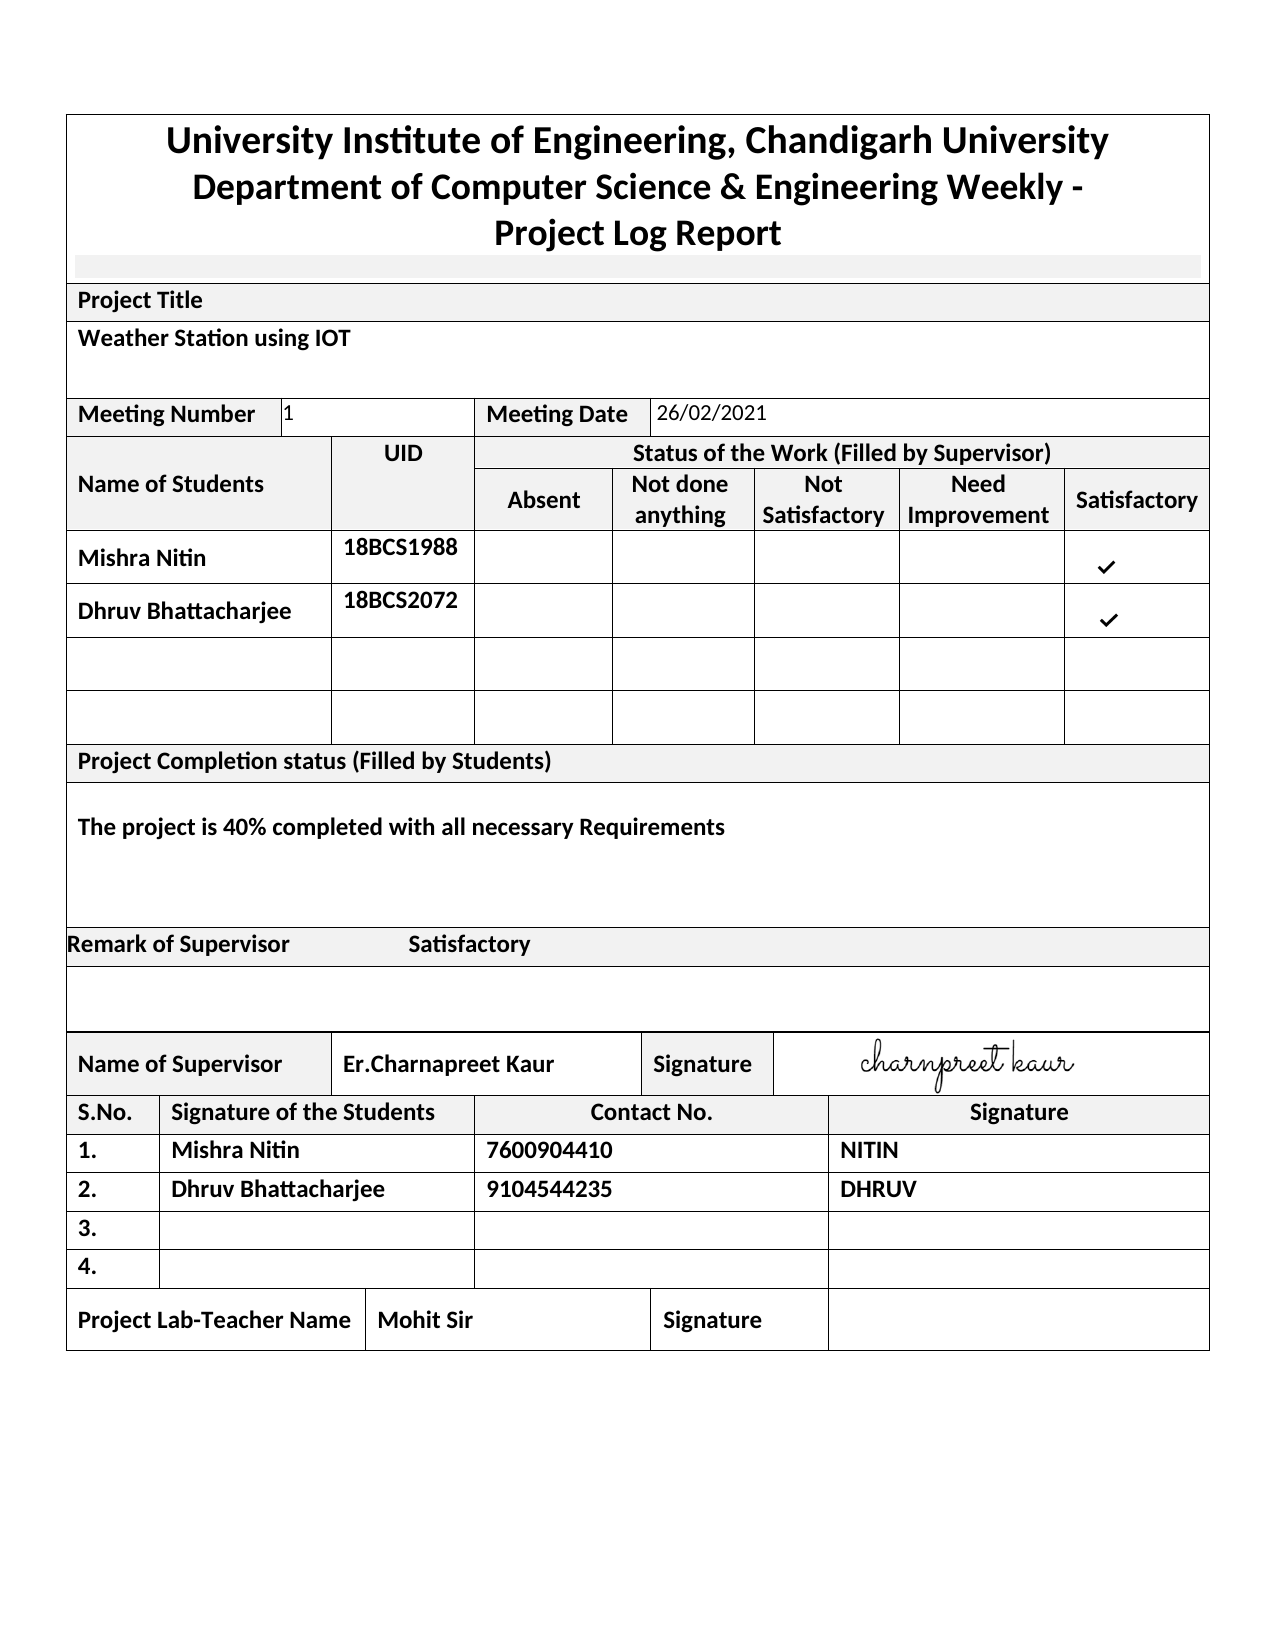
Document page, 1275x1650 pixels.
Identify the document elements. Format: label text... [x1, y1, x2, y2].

table_cell Signature [829, 1096, 1209, 1134]
table_cell Need Improvement [900, 469, 1064, 529]
table_cell Name of Supervisor [67, 1033, 331, 1095]
table_cell 26/02/2021 [651, 399, 1209, 436]
table_cell Mishra Nitin [67, 531, 331, 583]
table_cell [755, 638, 899, 690]
table_cell 1 [282, 399, 474, 436]
table_cell 4. [67, 1250, 159, 1288]
table_cell [67, 967, 1209, 1031]
table_cell [900, 584, 1064, 637]
table_cell Remark of Supervisor Satisfactory [67, 928, 1209, 966]
table_cell [829, 1289, 1209, 1350]
table_header University Institute of Engineering, Chandigarh University Department of Computer Science & Engineering Weekly - Project Log Report [67, 115, 1209, 283]
table_cell [1065, 691, 1209, 744]
table_cell DHRUV [829, 1173, 1209, 1211]
table_cell Satisfactory [1065, 469, 1209, 529]
table_cell Project Lab-Teacher Name [67, 1289, 365, 1350]
table_cell Project Title [67, 284, 1209, 321]
table_cell [900, 691, 1064, 744]
table_cell Signature [642, 1033, 773, 1095]
table_cell [1065, 584, 1209, 637]
table_cell [475, 584, 612, 637]
table_cell [829, 1250, 1209, 1288]
picture [845, 1032, 1086, 1096]
table_cell The project is 40% completed with all necessary Requirements [67, 783, 1209, 927]
table_cell UID [332, 437, 474, 529]
table_cell Dhruv Bhattacharjee [160, 1173, 474, 1211]
table_cell Signature [651, 1289, 828, 1350]
table_cell [332, 691, 474, 744]
table_cell 1. [67, 1135, 159, 1172]
table_cell Mohit Sir [366, 1289, 650, 1350]
table_cell [1065, 531, 1209, 583]
table_cell Meeting Number [67, 399, 281, 436]
table_cell S.No. [67, 1096, 159, 1134]
table_cell Not done anything [613, 469, 754, 529]
table_cell Project Completion status (Filled by Students) [67, 745, 1209, 782]
table_cell Meeting Date [475, 399, 650, 436]
table_cell [160, 1212, 474, 1249]
table_cell NITIN [829, 1135, 1209, 1172]
table_cell [1086, 1033, 1209, 1095]
table_cell [160, 1250, 474, 1288]
table_cell [475, 1212, 828, 1249]
table_cell Contact No. [475, 1096, 828, 1134]
table_cell [613, 531, 754, 583]
table_cell Er.Charnapreet Kaur [332, 1033, 641, 1095]
table_cell [755, 531, 899, 583]
table_cell [475, 691, 612, 744]
table_cell Status of the Work (Filled by Supervisor) [475, 437, 1209, 467]
table_cell Name of Students [67, 437, 331, 529]
table_cell [613, 584, 754, 637]
table_cell [755, 584, 899, 637]
table_cell [475, 638, 612, 690]
table_cell [900, 638, 1064, 690]
table_cell [475, 531, 612, 583]
table_cell [900, 531, 1064, 583]
table_cell 3. [67, 1212, 159, 1249]
table_cell 7600904410 [475, 1135, 828, 1172]
table_cell [67, 691, 331, 744]
picture [1095, 555, 1118, 578]
table_cell [755, 691, 899, 744]
table_cell Signature of the Students [160, 1096, 474, 1134]
table_cell [613, 691, 754, 744]
table_cell 18BCS1988 [332, 531, 474, 583]
table_cell Not Satisfactory [755, 469, 899, 529]
picture [1097, 608, 1120, 631]
table_cell [332, 638, 474, 690]
table_cell [774, 1033, 845, 1095]
table_cell 2. [67, 1173, 159, 1211]
table_cell Absent [475, 469, 612, 529]
table_cell [475, 1250, 828, 1288]
table_cell [67, 638, 331, 690]
table_cell [1065, 638, 1209, 690]
table_cell Dhruv Bhattacharjee [67, 584, 331, 637]
table_cell [829, 1212, 1209, 1249]
table_cell Mishra Nitin [160, 1135, 474, 1172]
table_cell 9104544235 [475, 1173, 828, 1211]
table_cell 18BCS2072 [332, 584, 474, 637]
table_cell [613, 638, 754, 690]
table_cell Weather Station using IOT [67, 322, 1209, 397]
